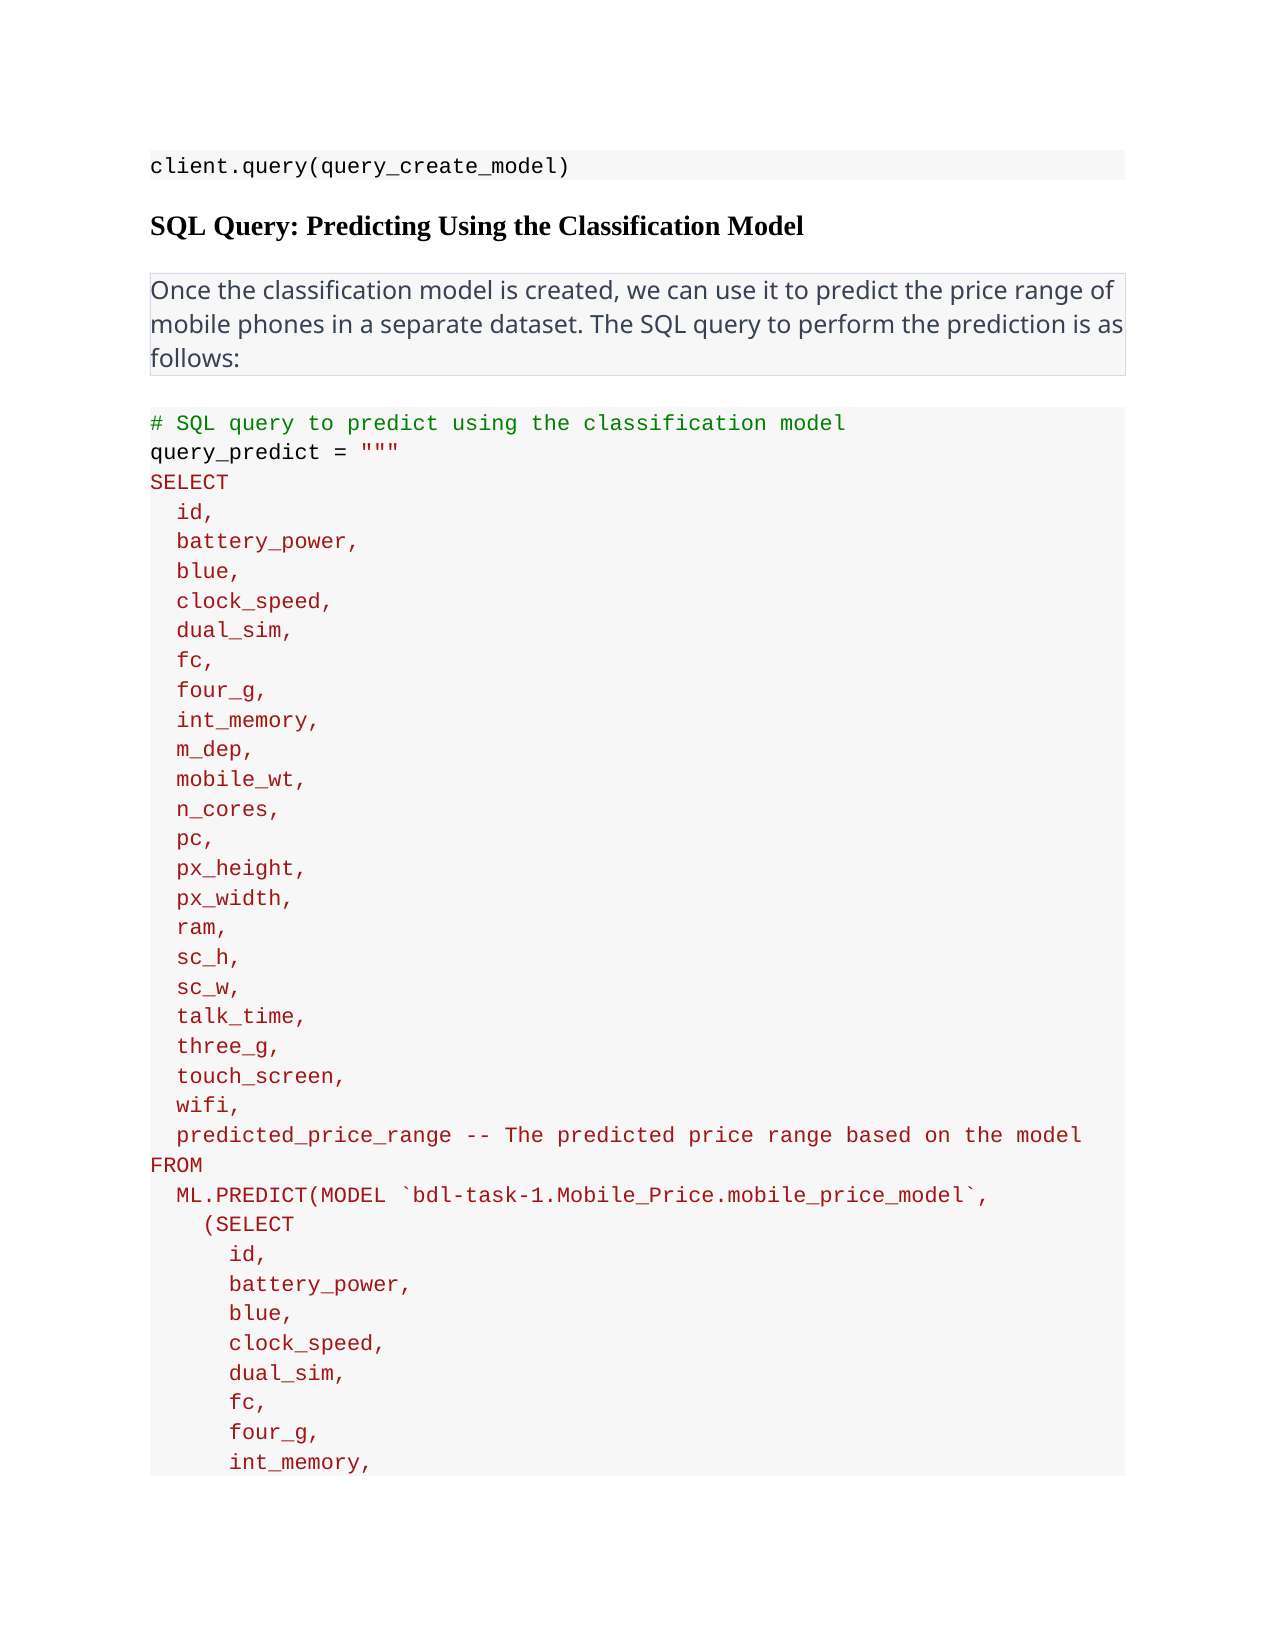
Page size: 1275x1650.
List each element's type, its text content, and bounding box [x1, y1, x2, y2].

text dual_sim, [150, 1357, 1125, 1387]
text blue, [150, 1298, 1125, 1327]
text three_g, [150, 1030, 1125, 1060]
text sc_h, [150, 941, 1125, 971]
text touch_screen, [150, 1060, 1125, 1090]
text four_g, [150, 1416, 1125, 1446]
text (SELECT [150, 1208, 1125, 1238]
text client.query(query_create_model) [150, 150, 1125, 180]
text id, [150, 1238, 1125, 1268]
text predicted_price_range -- The predicted price range based on the model [150, 1119, 1125, 1149]
text sc_w, [150, 971, 1125, 1001]
text id, [150, 496, 1125, 526]
text talk_time, [150, 1001, 1125, 1030]
text SELECT [150, 466, 1125, 496]
text battery_power, [150, 526, 1125, 555]
text mobile_wt, [150, 763, 1125, 793]
text query_predict = """ [150, 437, 1125, 466]
text m_dep, [150, 733, 1125, 763]
text px_width, [150, 882, 1125, 912]
text int_memory, [150, 704, 1125, 733]
text FROM [150, 1149, 1125, 1179]
text clock_speed, [150, 1327, 1125, 1357]
text clock_speed, [150, 585, 1125, 615]
text ram, [150, 912, 1125, 941]
text dual_sim, [150, 615, 1125, 644]
subtitle SQL Query: Predicting Using the Classification Model [150, 209, 1125, 241]
text four_g, [150, 674, 1125, 704]
text wifi, [150, 1090, 1125, 1119]
text ML.PREDICT(MODEL `bdl-task-1.Mobile_Price.mobile_price_model`, [150, 1179, 1125, 1208]
text pc, [150, 823, 1125, 852]
text int_memory, [150, 1446, 1125, 1476]
text n_cores, [150, 793, 1125, 823]
text blue, [150, 555, 1125, 585]
text # SQL query to predict using the classification model [150, 407, 1125, 437]
text fc, [150, 644, 1125, 674]
text battery_power, [150, 1268, 1125, 1298]
text Once the classification model is created, we can use it to predict the price range of mobile phones in a separate dataset. The SQL query to perform the prediction is as follows: [151, 274, 1125, 375]
text fc, [150, 1387, 1125, 1416]
text px_height, [150, 852, 1125, 882]
